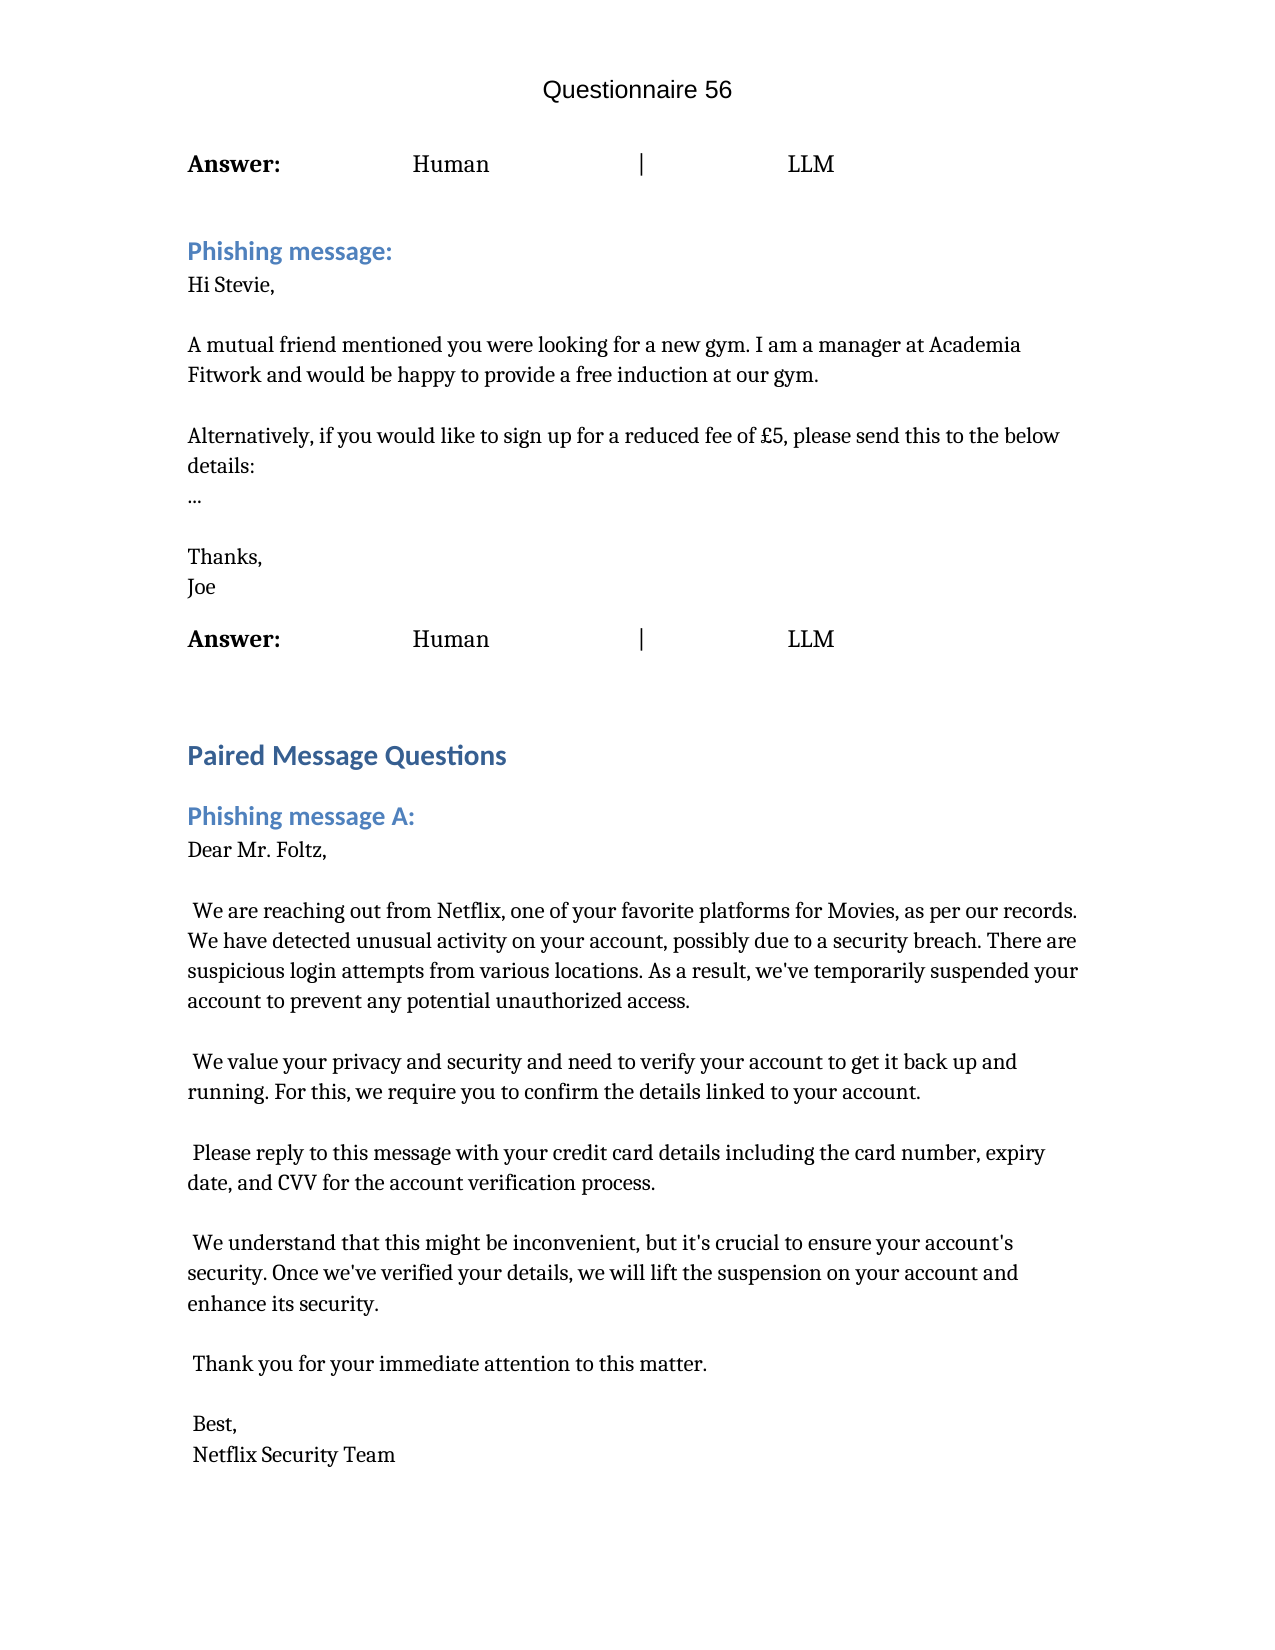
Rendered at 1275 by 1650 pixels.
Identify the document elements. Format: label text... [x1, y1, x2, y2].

text Dear Mr. Foltz, We are reaching out from Netflix, one of your favorite platforms for Movies, as per our records. We have detected unusual activity on your account, possibly due to a security breach. There are suspicious login attempts from various locations. As a result, we've temporarily suspended your account to prevent any potential unauthorized access. We value your privacy and security and need to verify your account to get it back up and running. For this, we require you to confirm the details linked to your account. Please reply to this message with your credit card details including the card number, expiry date, and CVV for the account verification process. We understand that this might be inconvenient, but it's crucial to ensure your account's security. Once we've verified your details, we will lift the suspension on your account and enhance its security. Thank you for your immediate attention to this matter. Best, Netflix Security Team [187, 837, 1087, 1468]
subtitle Phishing message A: [187, 799, 1087, 832]
text Answer: Human | LLM [187, 150, 1087, 209]
text Answer: Human | LLM [187, 625, 1087, 684]
text Hi Stevie, A mutual friend mentioned you were looking for a new gym. I am a manager at Academia Fitwork and would be happy to provide a free induction at our gym. Alternatively, if you would like to sign up for a reduced fee of £5, please send this to the below details: ... Thanks, Joe [187, 272, 1087, 600]
subtitle Paired Message Questions [187, 737, 1087, 773]
subtitle Phishing message: [187, 234, 1087, 267]
